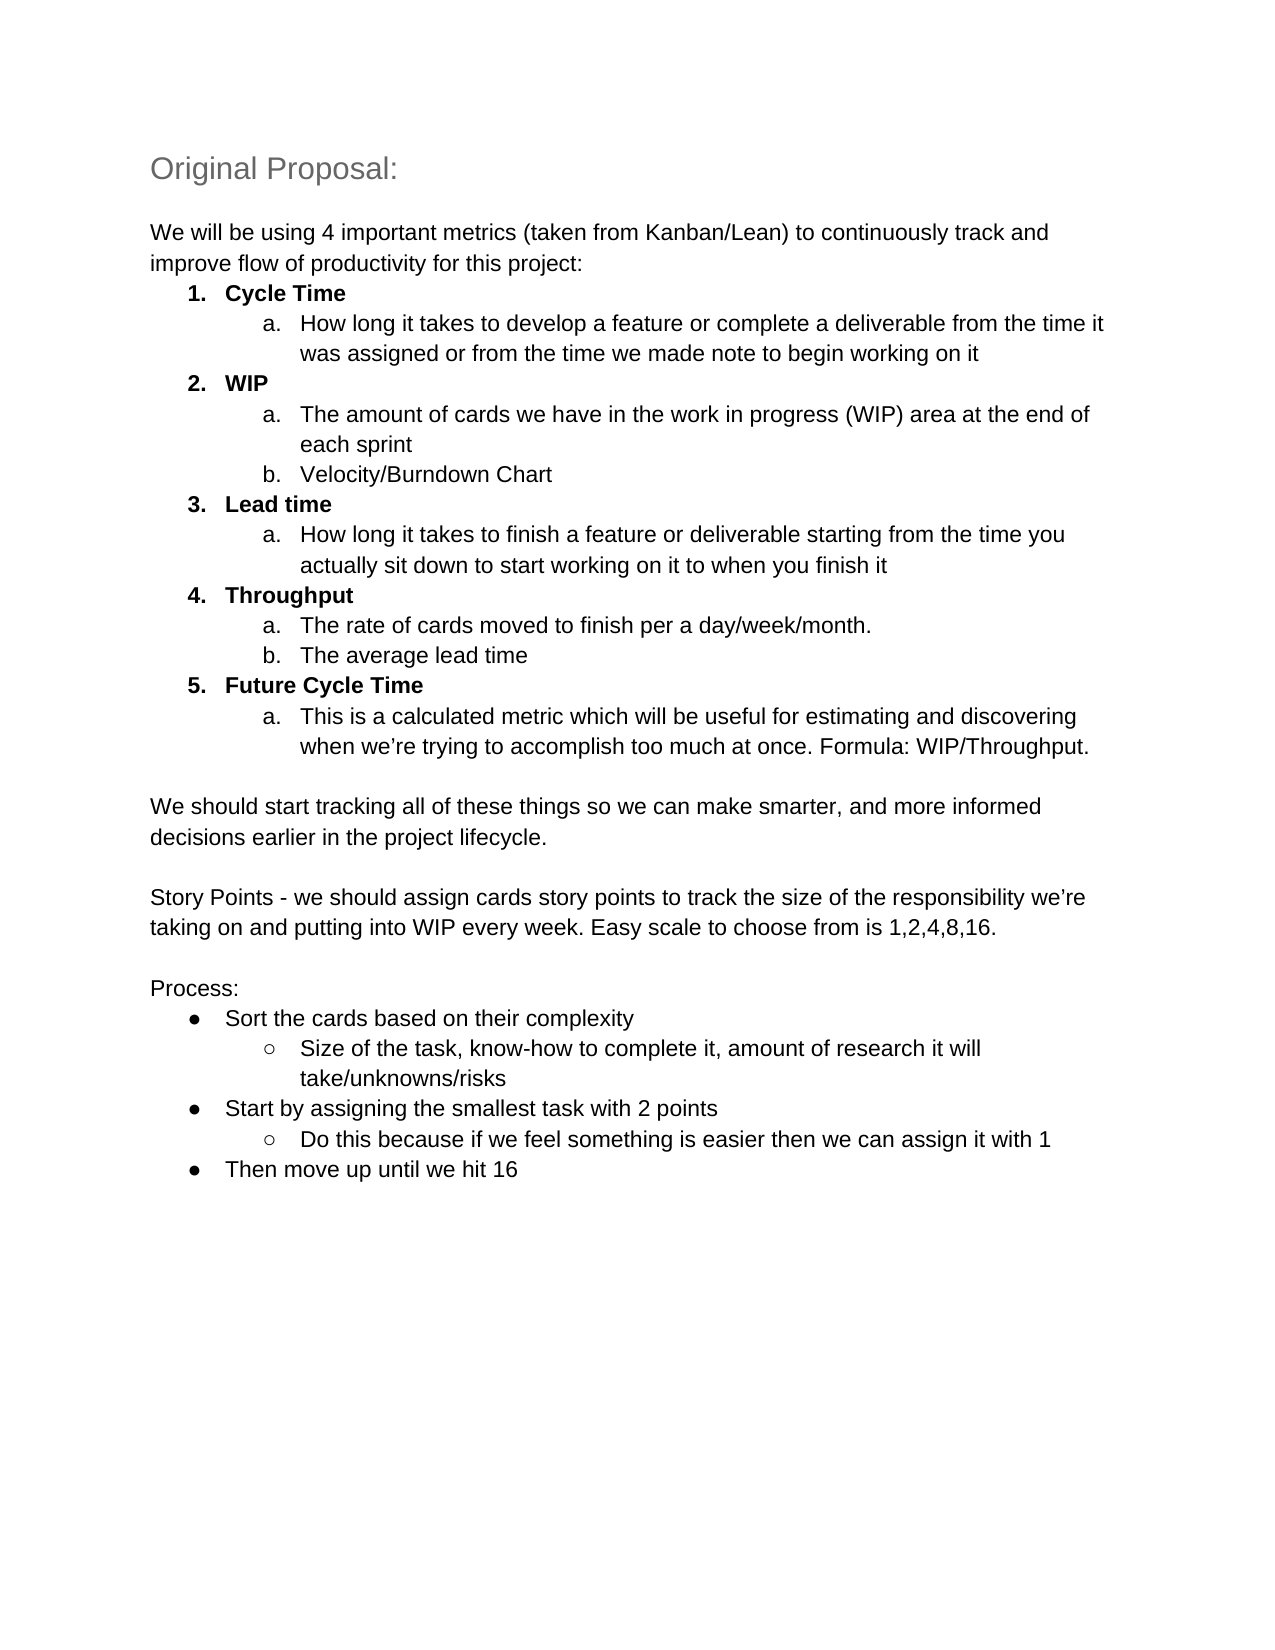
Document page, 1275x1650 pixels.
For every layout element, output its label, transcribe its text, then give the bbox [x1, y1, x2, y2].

list The average lead time [262, 642, 1125, 668]
text We should start tracking all of these things so we can make smarter, and more informed decisions earlier in the project lifecycle. [150, 793, 1125, 850]
list Velocity/Burndown Chart [262, 461, 1125, 487]
list The amount of cards we have in the work in progress (WIP) area at the end of each sprint [262, 401, 1125, 457]
list The rate of cards moved to finish per a day/week/month. [262, 612, 1125, 638]
list WIP [187, 370, 1125, 397]
list Cycle Time [187, 280, 1125, 306]
list Throughput [187, 582, 1125, 608]
list Then move up until we hit 16 [187, 1156, 1125, 1182]
text Process: [150, 974, 1125, 1001]
list Sort the cards based on their complexity [187, 1005, 1125, 1031]
list This is a calculated metric which will be useful for estimating and discovering when we’re trying to accomplish too much at once. Formula: WIP/Throughput. [262, 703, 1125, 759]
list Start by assigning the smallest task with 2 points [187, 1095, 1125, 1122]
list Future Cycle Time [187, 672, 1125, 699]
subtitle Original Proposal: [150, 150, 1125, 186]
text Story Points - we should assign cards story points to track the size of the responsibility we’re taking on and putting into WIP every week. Easy scale to choose from is 1,2,4,8,16. [150, 884, 1125, 940]
list Do this because if we feel something is easier then we can assign it with 1 [262, 1126, 1125, 1152]
list Lead time [187, 491, 1125, 517]
text We will be using 4 important metrics (taken from Kanban/Lean) to continuously track and improve flow of productivity for this project: [150, 219, 1125, 276]
list How long it takes to develop a feature or complete a deliverable from the time it was assigned or from the time we made note to begin working on it [262, 310, 1125, 366]
list How long it takes to finish a feature or deliverable starting from the time you actually sit down to start working on it to when you finish it [262, 521, 1125, 578]
list Size of the task, know-how to complete it, amount of research it will take/unknowns/risks [262, 1035, 1125, 1091]
